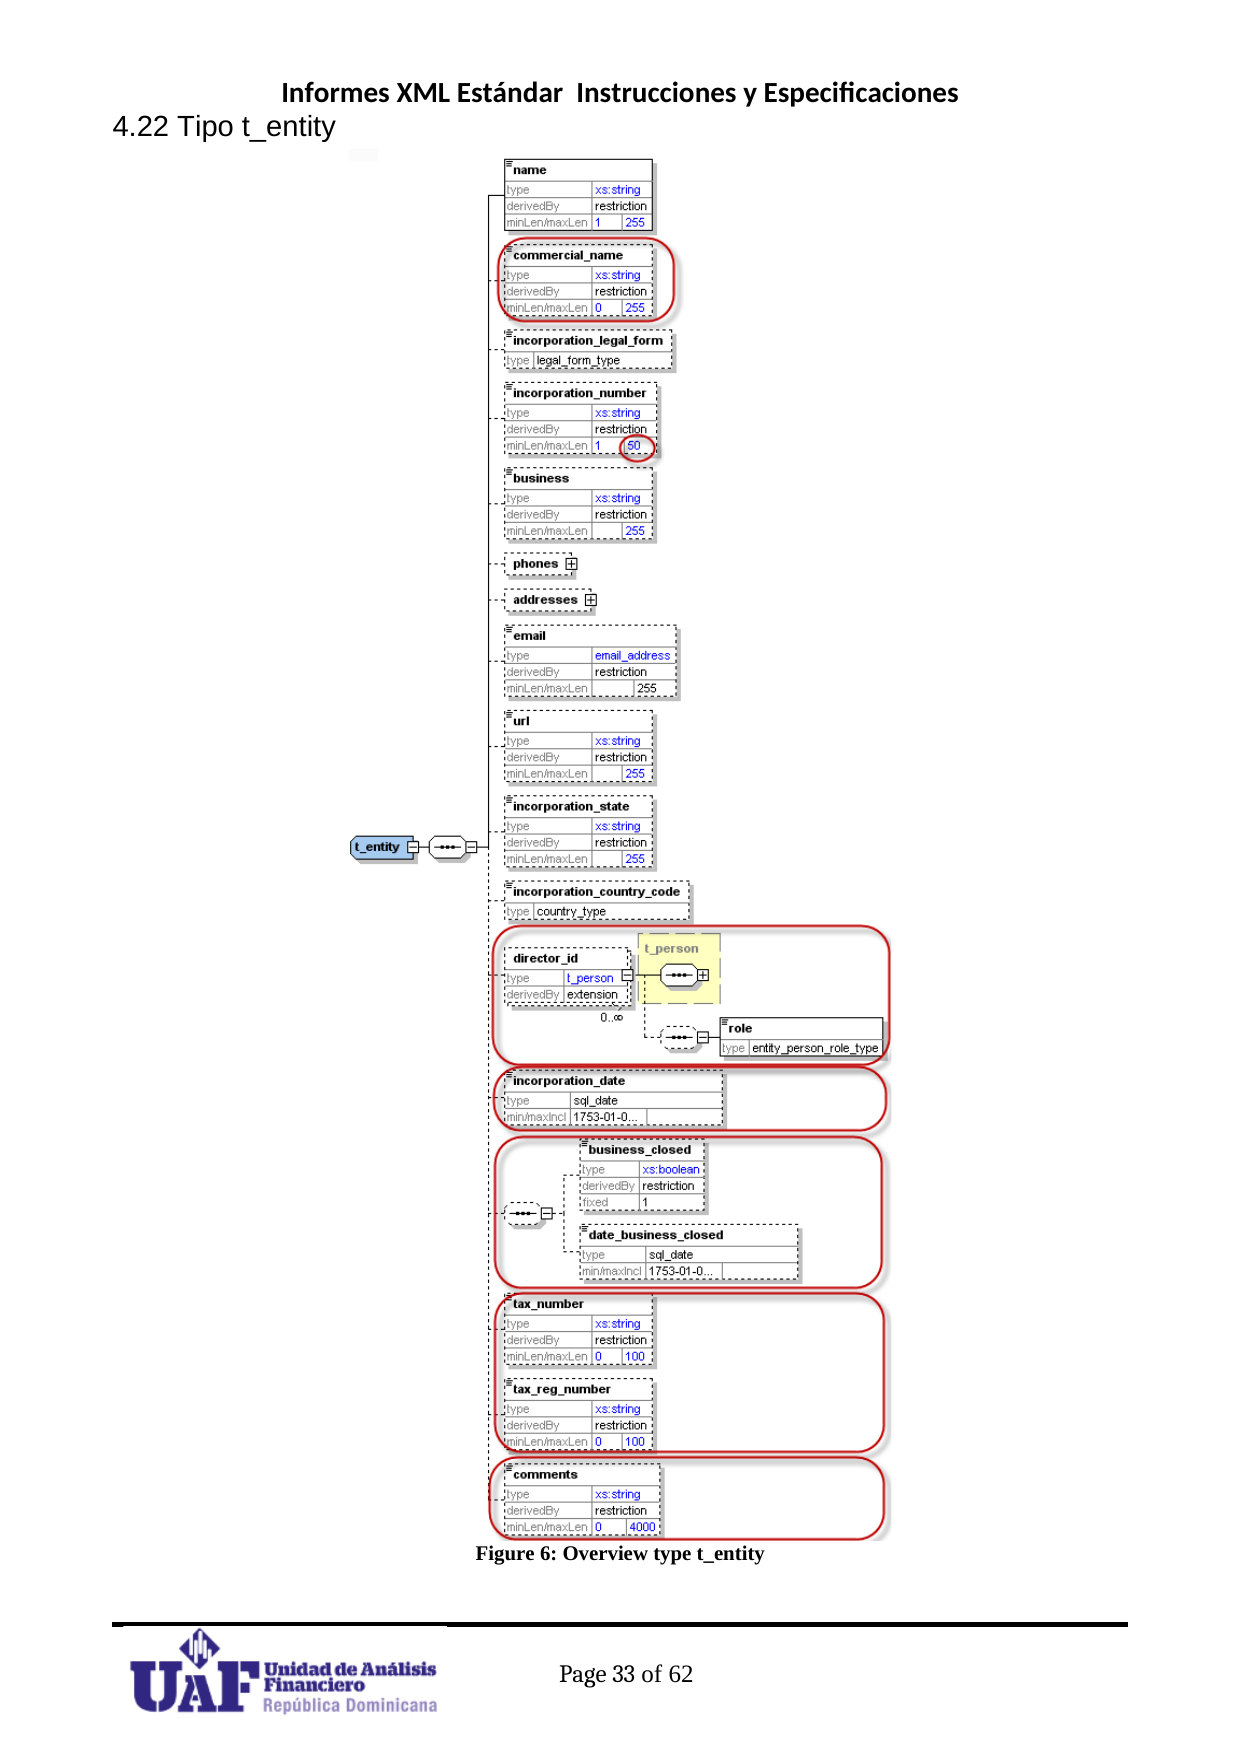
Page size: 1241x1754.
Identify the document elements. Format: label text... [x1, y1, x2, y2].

picture [123, 1626, 447, 1722]
picture [348, 149, 892, 1541]
text Figure 6: Overview type t_entity [112, 1541, 1128, 1565]
subtitle 4.22 Tipo t_entity [112, 109, 1128, 143]
